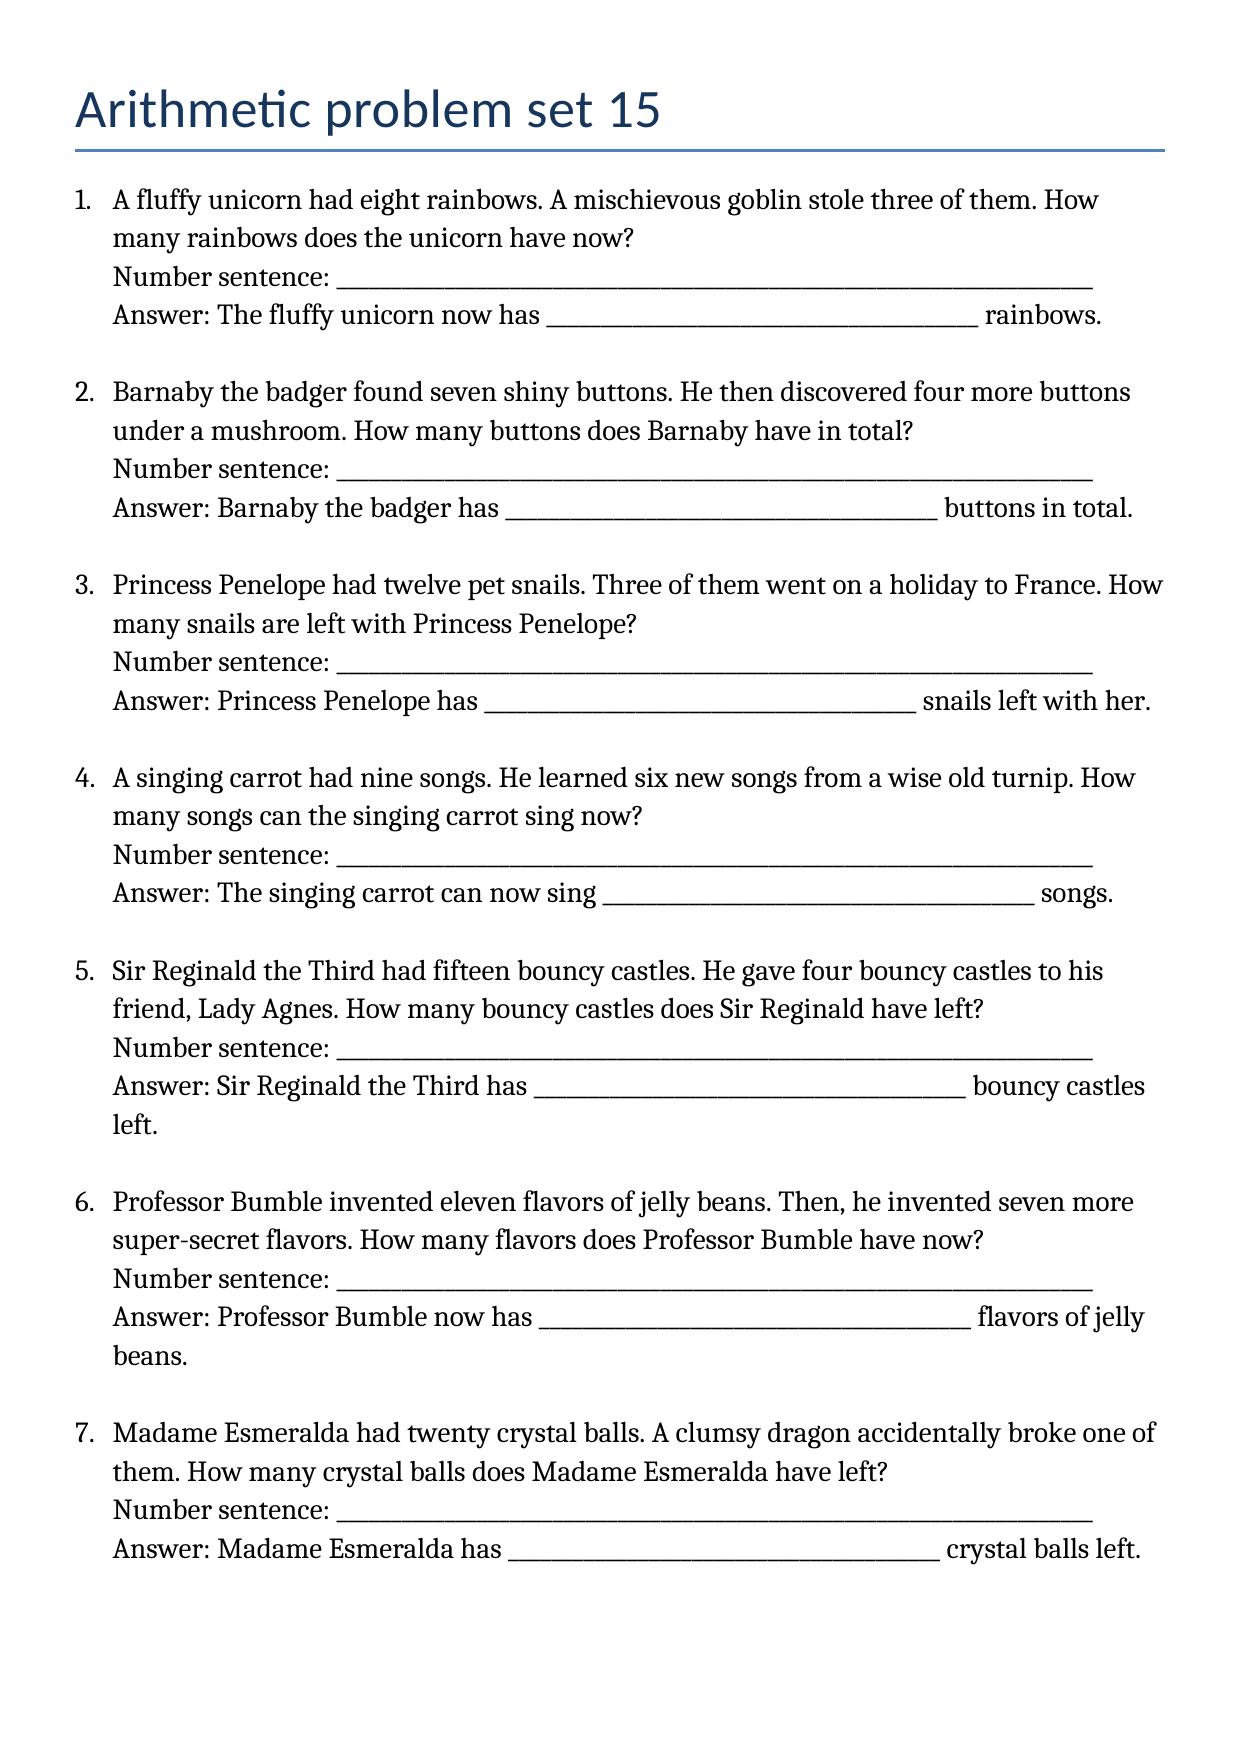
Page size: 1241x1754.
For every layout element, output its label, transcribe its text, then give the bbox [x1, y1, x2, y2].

list Princess Penelope had twelve pet snails. Three of them went on a holiday to France. How many snails are left with Princess Penelope? Number sentence: ______________________________________________________________________ Answer: Princess Penelope has ________________________________________ snails left with her. [75, 568, 1165, 756]
list Professor Bumble invented eleven flavors of jelly beans. Then, he invented seven more super-secret flavors. How many flavors does Professor Bumble have now? Number sentence: ______________________________________________________________________ Answer: Professor Bumble now has ________________________________________ flavors of jelly beans. [75, 1185, 1165, 1411]
list A singing carrot had nine songs. He learned six new songs from a wise old turnip. How many songs can the singing carrot sing now? Number sentence: ______________________________________________________________________ Answer: The singing carrot can now sing ________________________________________ songs. [75, 761, 1165, 949]
list Madame Esmeralda had twenty crystal balls. A clumsy dragon accidentally broke one of them. How many crystal balls does Madame Esmeralda have left? Number sentence: ______________________________________________________________________ Answer: Madame Esmeralda has ________________________________________ crystal balls left. [75, 1416, 1165, 1604]
list A fluffy unicorn had eight rainbows. A mischievous goblin stole three of them. How many rainbows does the unicorn have now? Number sentence: ______________________________________________________________________ Answer: The fluffy unicorn now has ________________________________________ rainbows. [75, 183, 1165, 371]
list Sir Reginald the Third had fifteen bouncy castles. He gave four bouncy castles to his friend, Lady Agnes. How many bouncy castles does Sir Reginald have left? Number sentence: ______________________________________________________________________ Answer: Sir Reginald the Third has ________________________________________ bouncy castles left. [75, 954, 1165, 1180]
list Barnaby the badger found seven shiny buttons. He then discovered four more buttons under a mushroom. How many buttons does Barnaby have in total? Number sentence: ______________________________________________________________________ Answer: Barnaby the badger has ________________________________________ buttons in total. [75, 376, 1165, 563]
title Arithmetic problem set 15 [75, 75, 1165, 149]
